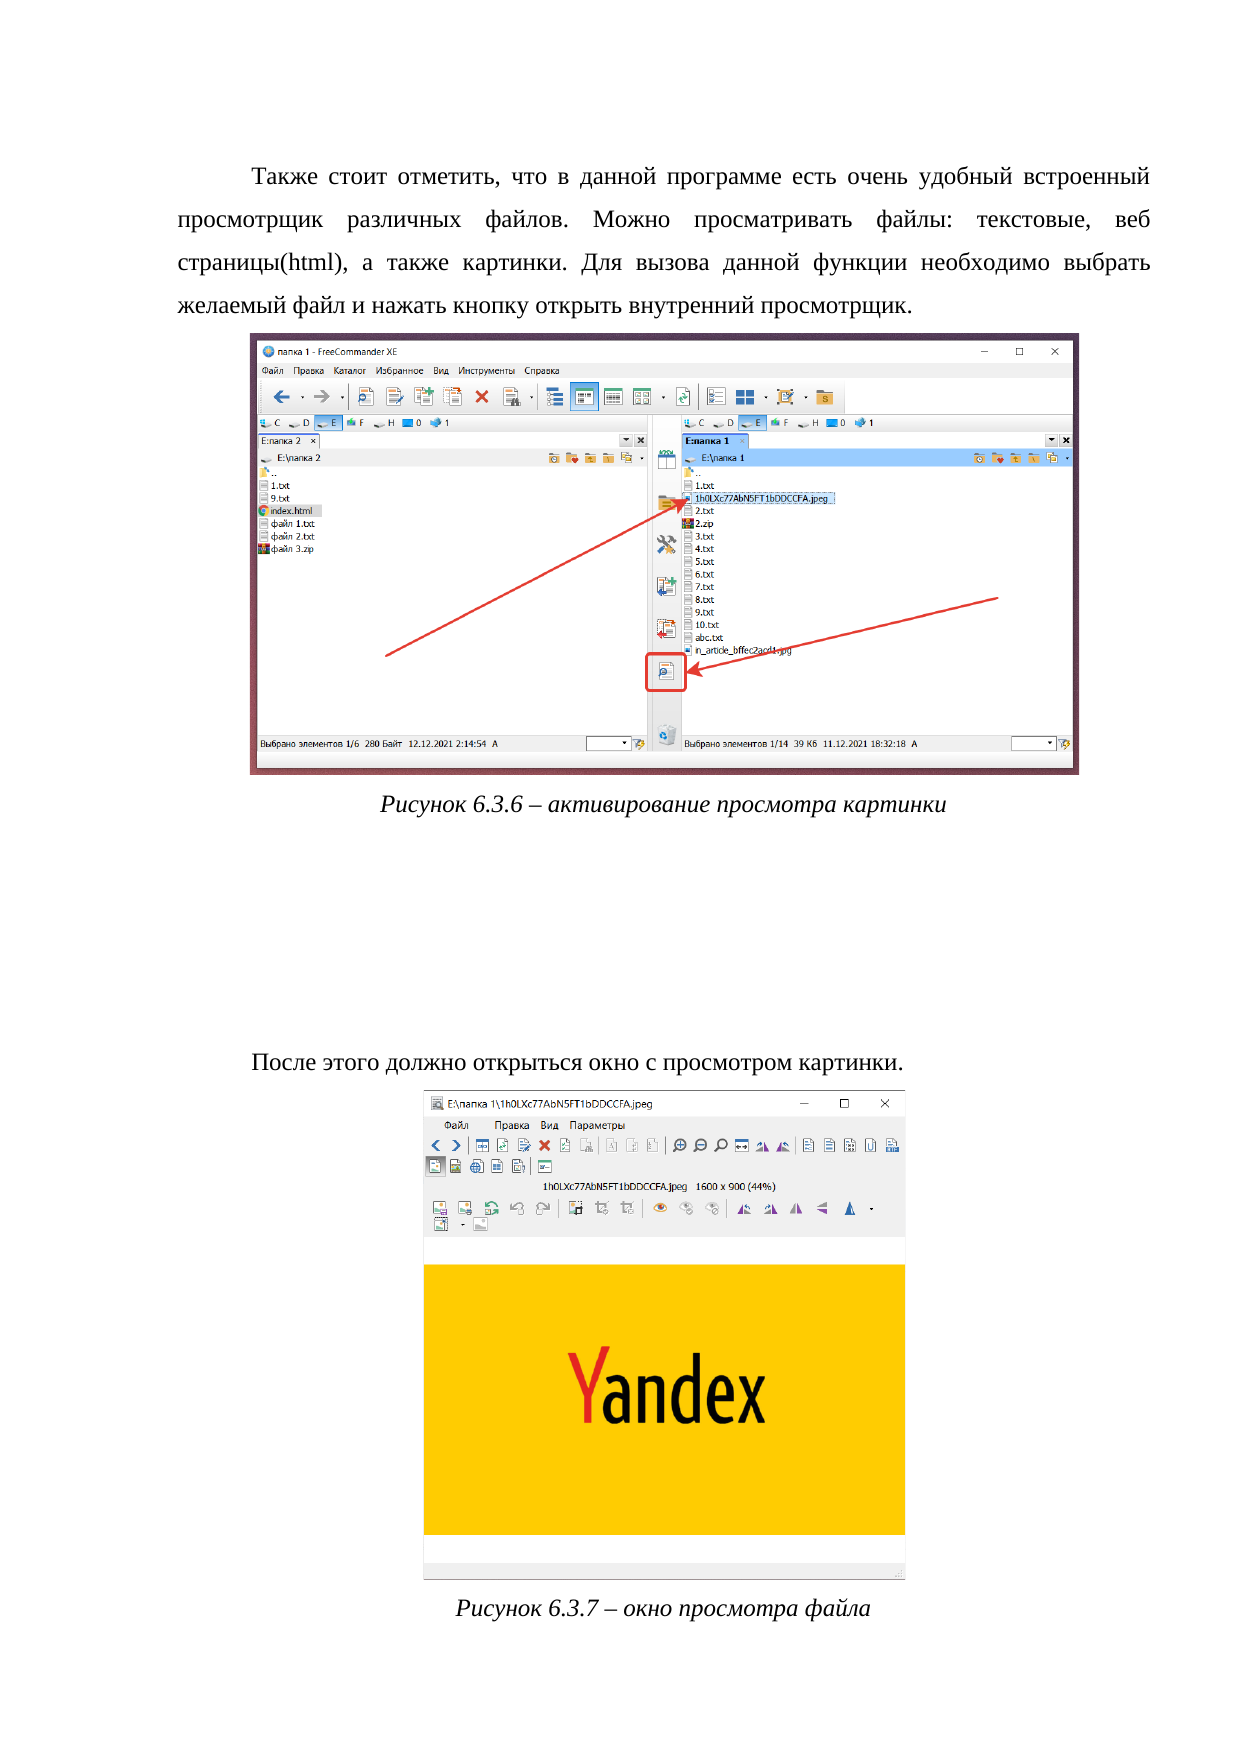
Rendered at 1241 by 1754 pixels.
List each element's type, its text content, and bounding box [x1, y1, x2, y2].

list Рисунок 6.3.6 – активирование просмотра картинки [177, 789, 1152, 817]
picture [249, 333, 1080, 775]
list Рисунок 6.3.7 – окно просмотра файла [177, 1593, 1152, 1622]
text Также стоит отметить, что в данной программе есть очень удобный встроенный просмотрщик различных файлов. Можно просматривать файлы: текстовые, веб страницы(html), а также картинки. Для вызова данной функции необходимо выбрать желаемый файл и нажать кнопку открыть внутренний просмотрщик. [177, 161, 1152, 319]
text После этого должно открыться окно с просмотром картинки. [177, 1047, 1152, 1076]
picture [423, 1090, 906, 1580]
